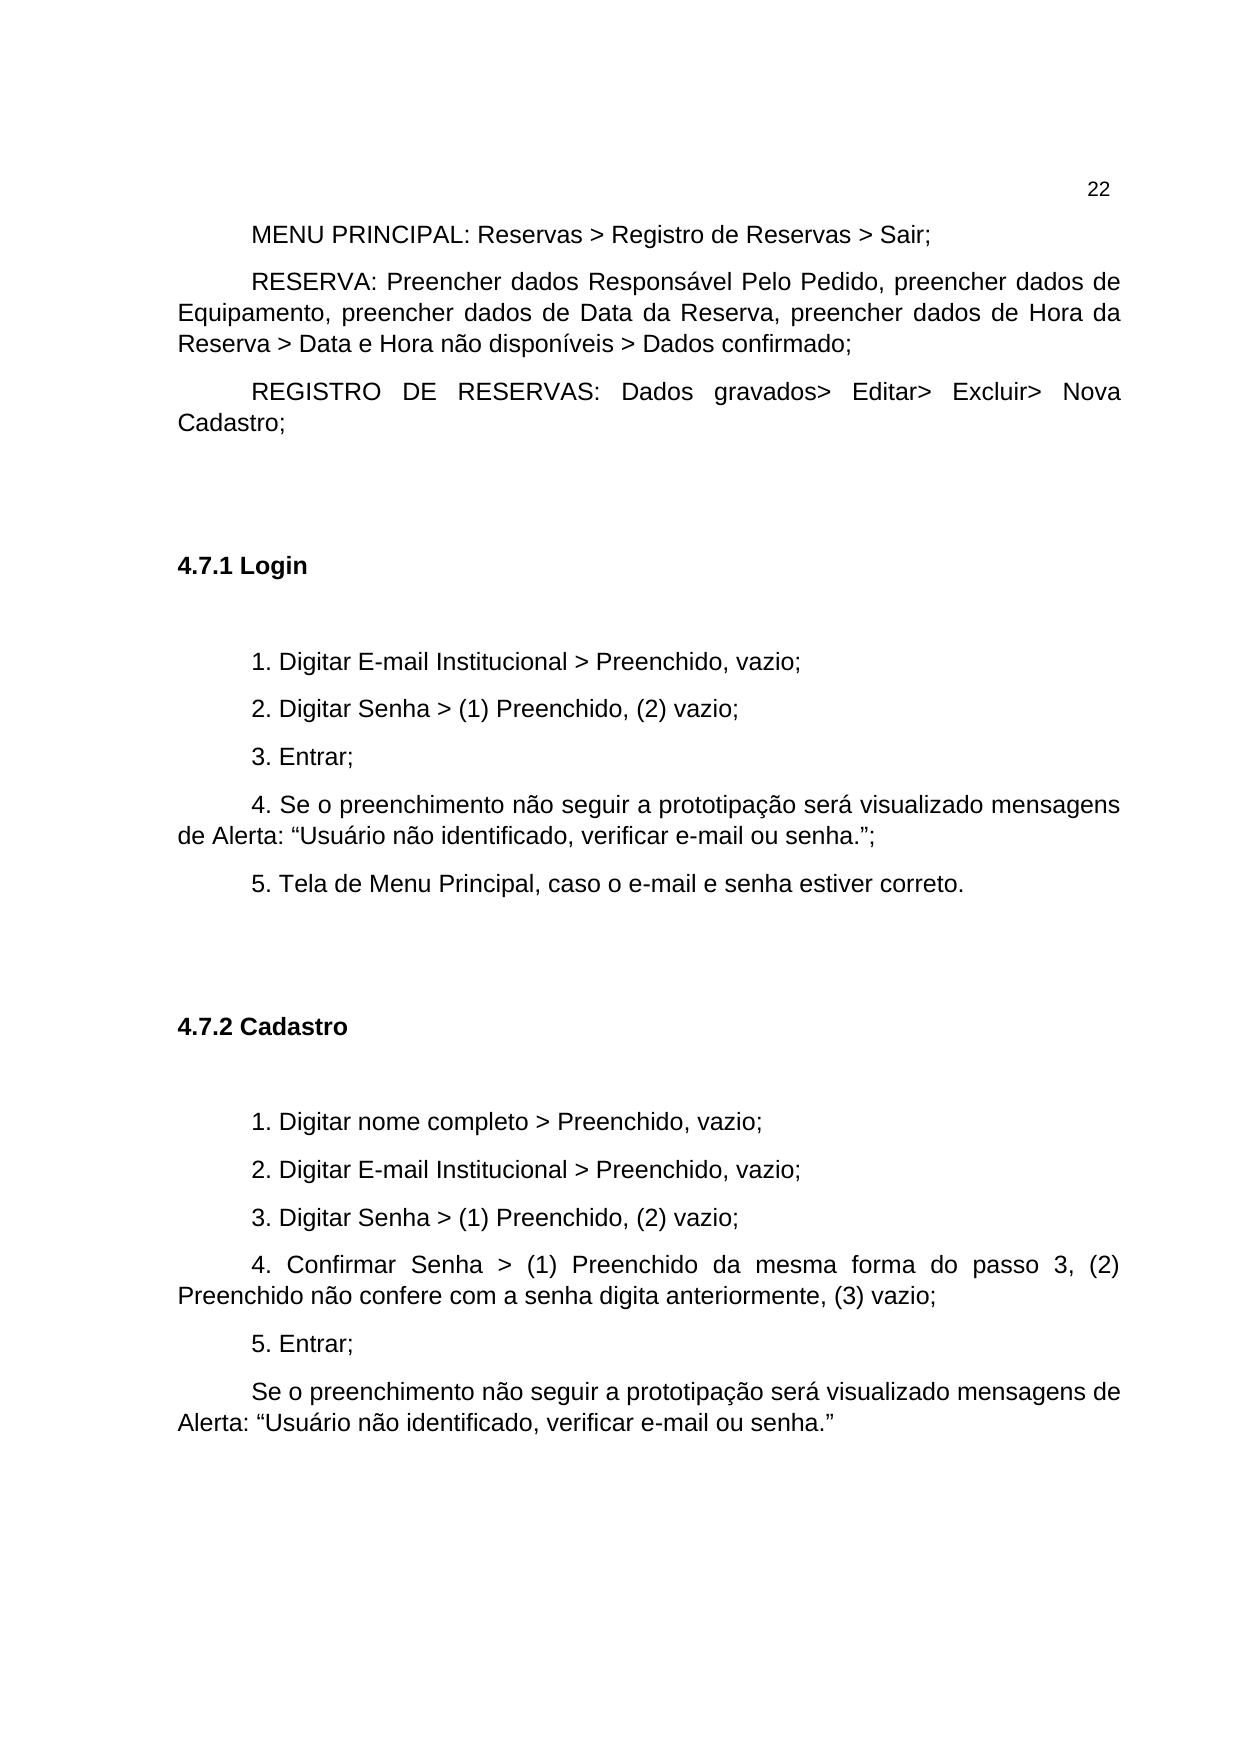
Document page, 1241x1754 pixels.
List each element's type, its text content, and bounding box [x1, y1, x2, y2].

text 3. Entrar; [177, 742, 1122, 771]
text REGISTRO DE RESERVAS: Dados gravados> Editar> Excluir> Nova Cadastro; [177, 377, 1122, 437]
text 5. Entrar; [177, 1329, 1122, 1358]
text 1. Digitar E-mail Institucional > Preenchido, vazio; [177, 647, 1122, 676]
text 4.7.1 Login [177, 551, 1122, 580]
text 1. Digitar nome completo > Preenchido, vazio; [177, 1107, 1122, 1136]
text RESERVA: Preencher dados Responsável Pelo Pedido, preencher dados de Equipamento, preencher dados de Data da Reserva, preencher dados de Hora da Reserva > Data e Hora não disponíveis > Dados confirmado; [177, 267, 1122, 358]
text MENU PRINCIPAL: Reservas > Registro de Reservas > Sair; [177, 220, 1122, 248]
text 2. Digitar Senha > (1) Preenchido, (2) vazio; [177, 694, 1122, 723]
text 4. Se o preenchimento não seguir a prototipação será visualizado mensagens de Alerta: “Usuário não identificado, verificar e-mail ou senha.”; [177, 790, 1122, 850]
text 4. Confirmar Senha > (1) Preenchido da mesma forma do passo 3, (2) Preenchido não confere com a senha digita anteriormente, (3) vazio; [177, 1250, 1122, 1310]
text 2. Digitar E-mail Institucional > Preenchido, vazio; [177, 1155, 1122, 1184]
text 3. Digitar Senha > (1) Preenchido, (2) vazio; [177, 1203, 1122, 1231]
text 5. Tela de Menu Principal, caso o e-mail e senha estiver correto. [177, 869, 1122, 897]
text Se o preenchimento não seguir a prototipação será visualizado mensagens de Alerta: “Usuário não identificado, verificar e-mail ou senha.” [177, 1377, 1122, 1437]
text 22 [177, 177, 1122, 201]
text 4.7.2 Cadastro [177, 1012, 1122, 1041]
